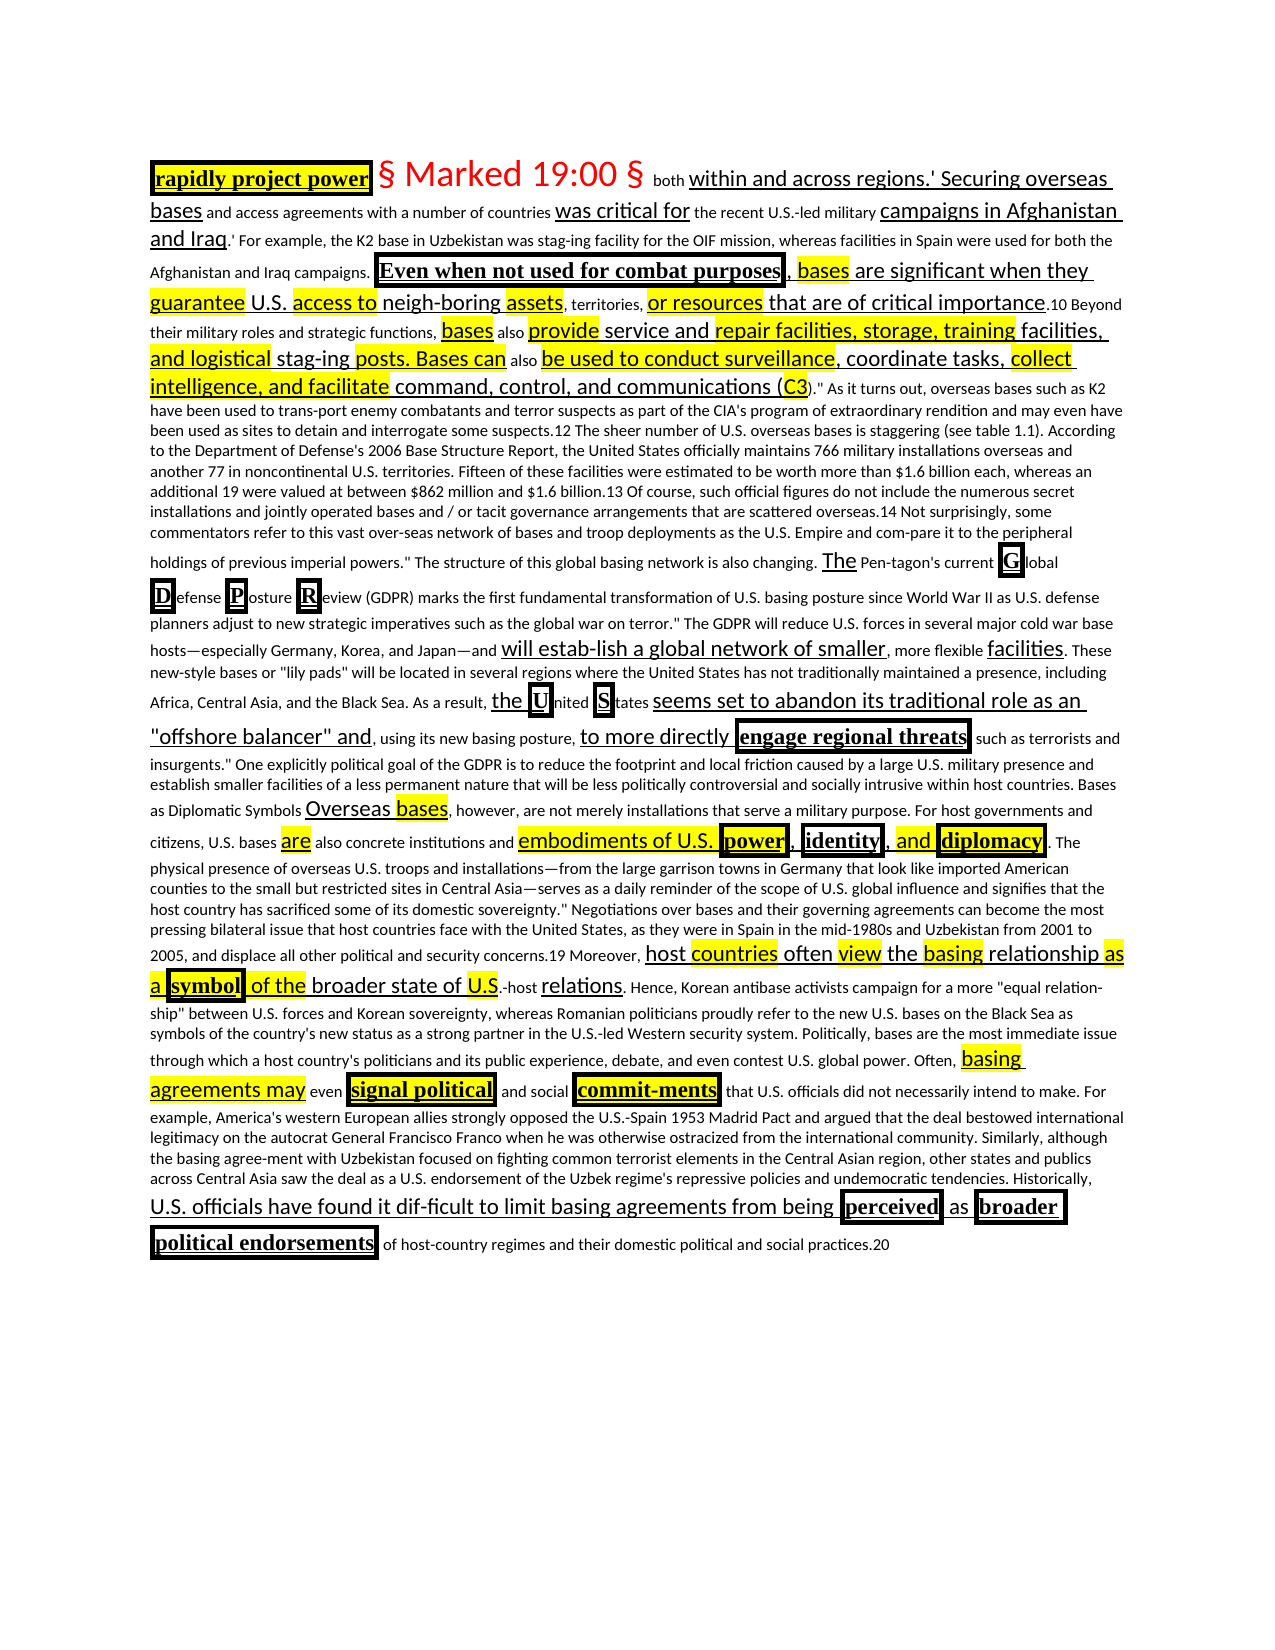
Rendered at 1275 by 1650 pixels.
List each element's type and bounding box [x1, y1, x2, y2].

text [150, 150, 1125, 1260]
